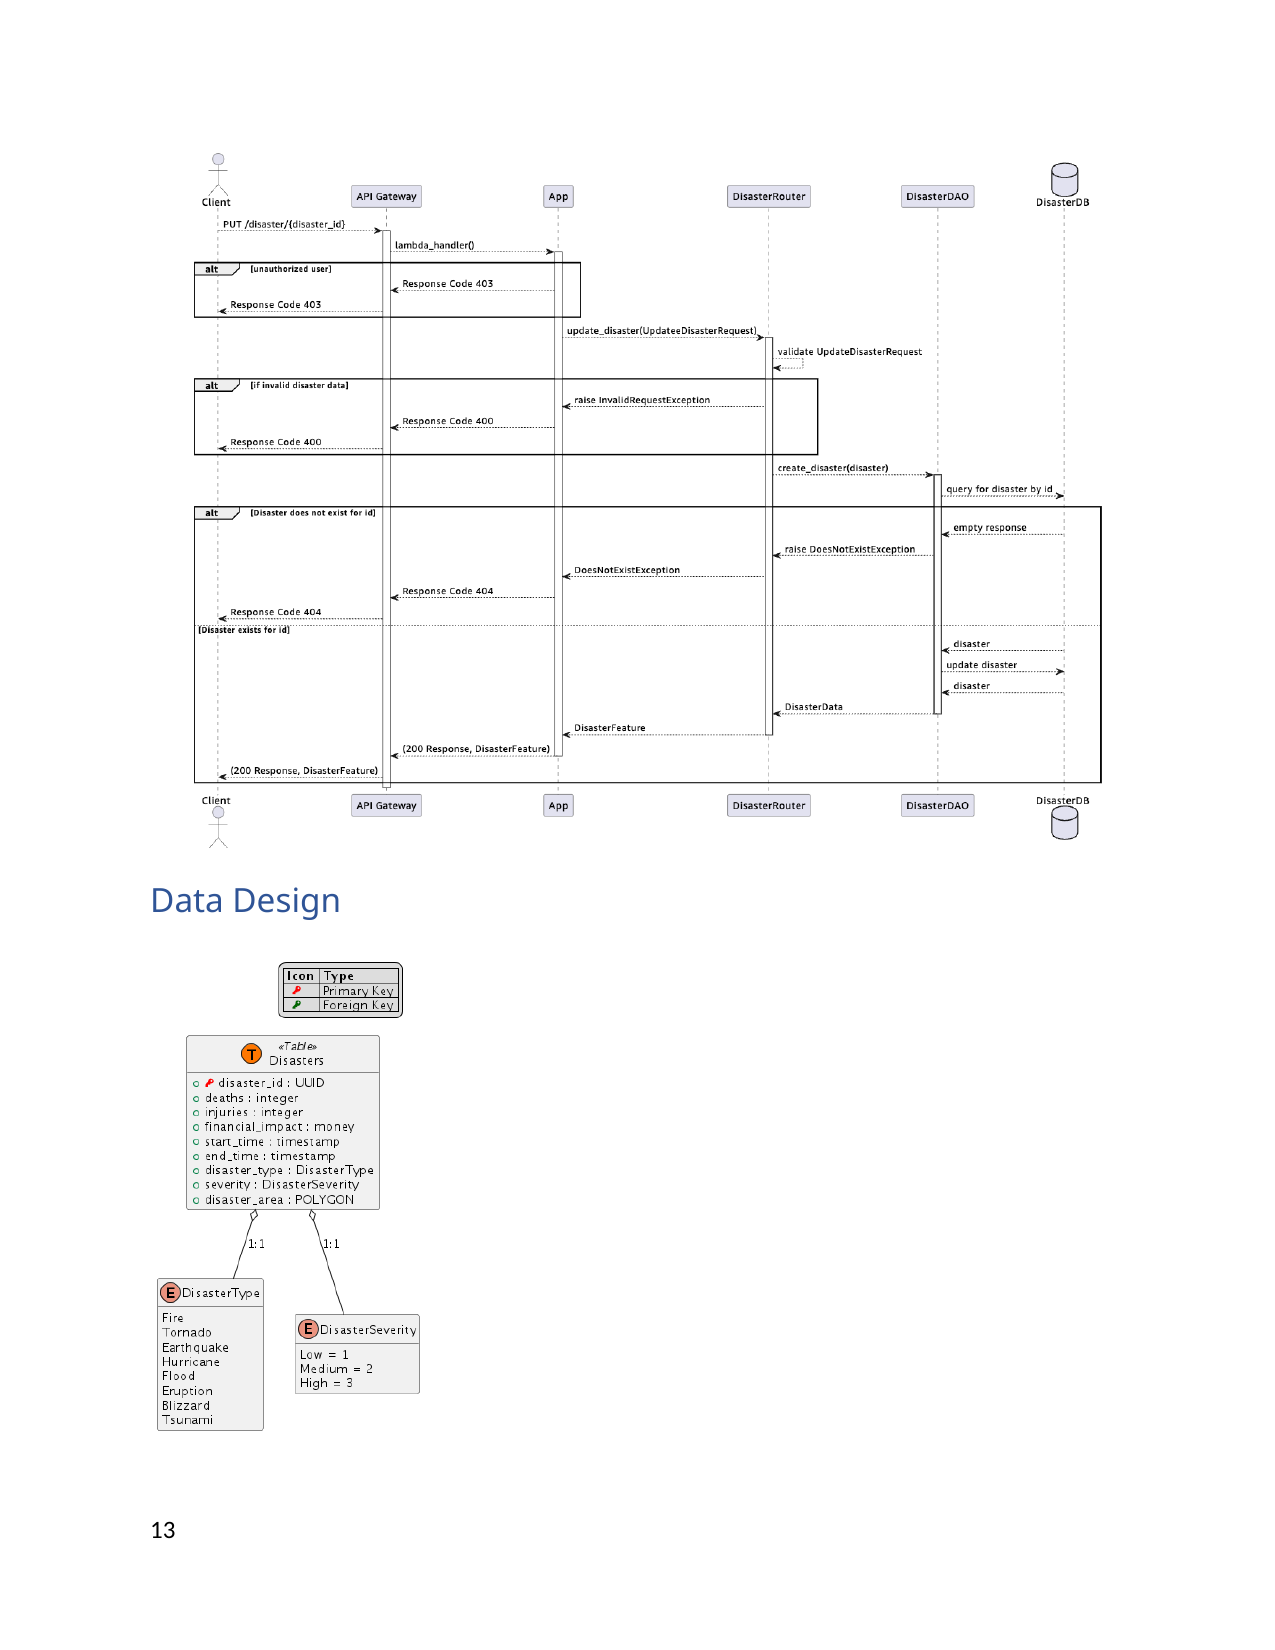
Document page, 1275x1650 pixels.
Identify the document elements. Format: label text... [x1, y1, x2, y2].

subtitle Data Design [150, 877, 1125, 923]
picture [187, 150, 1105, 853]
picture [150, 951, 424, 1435]
